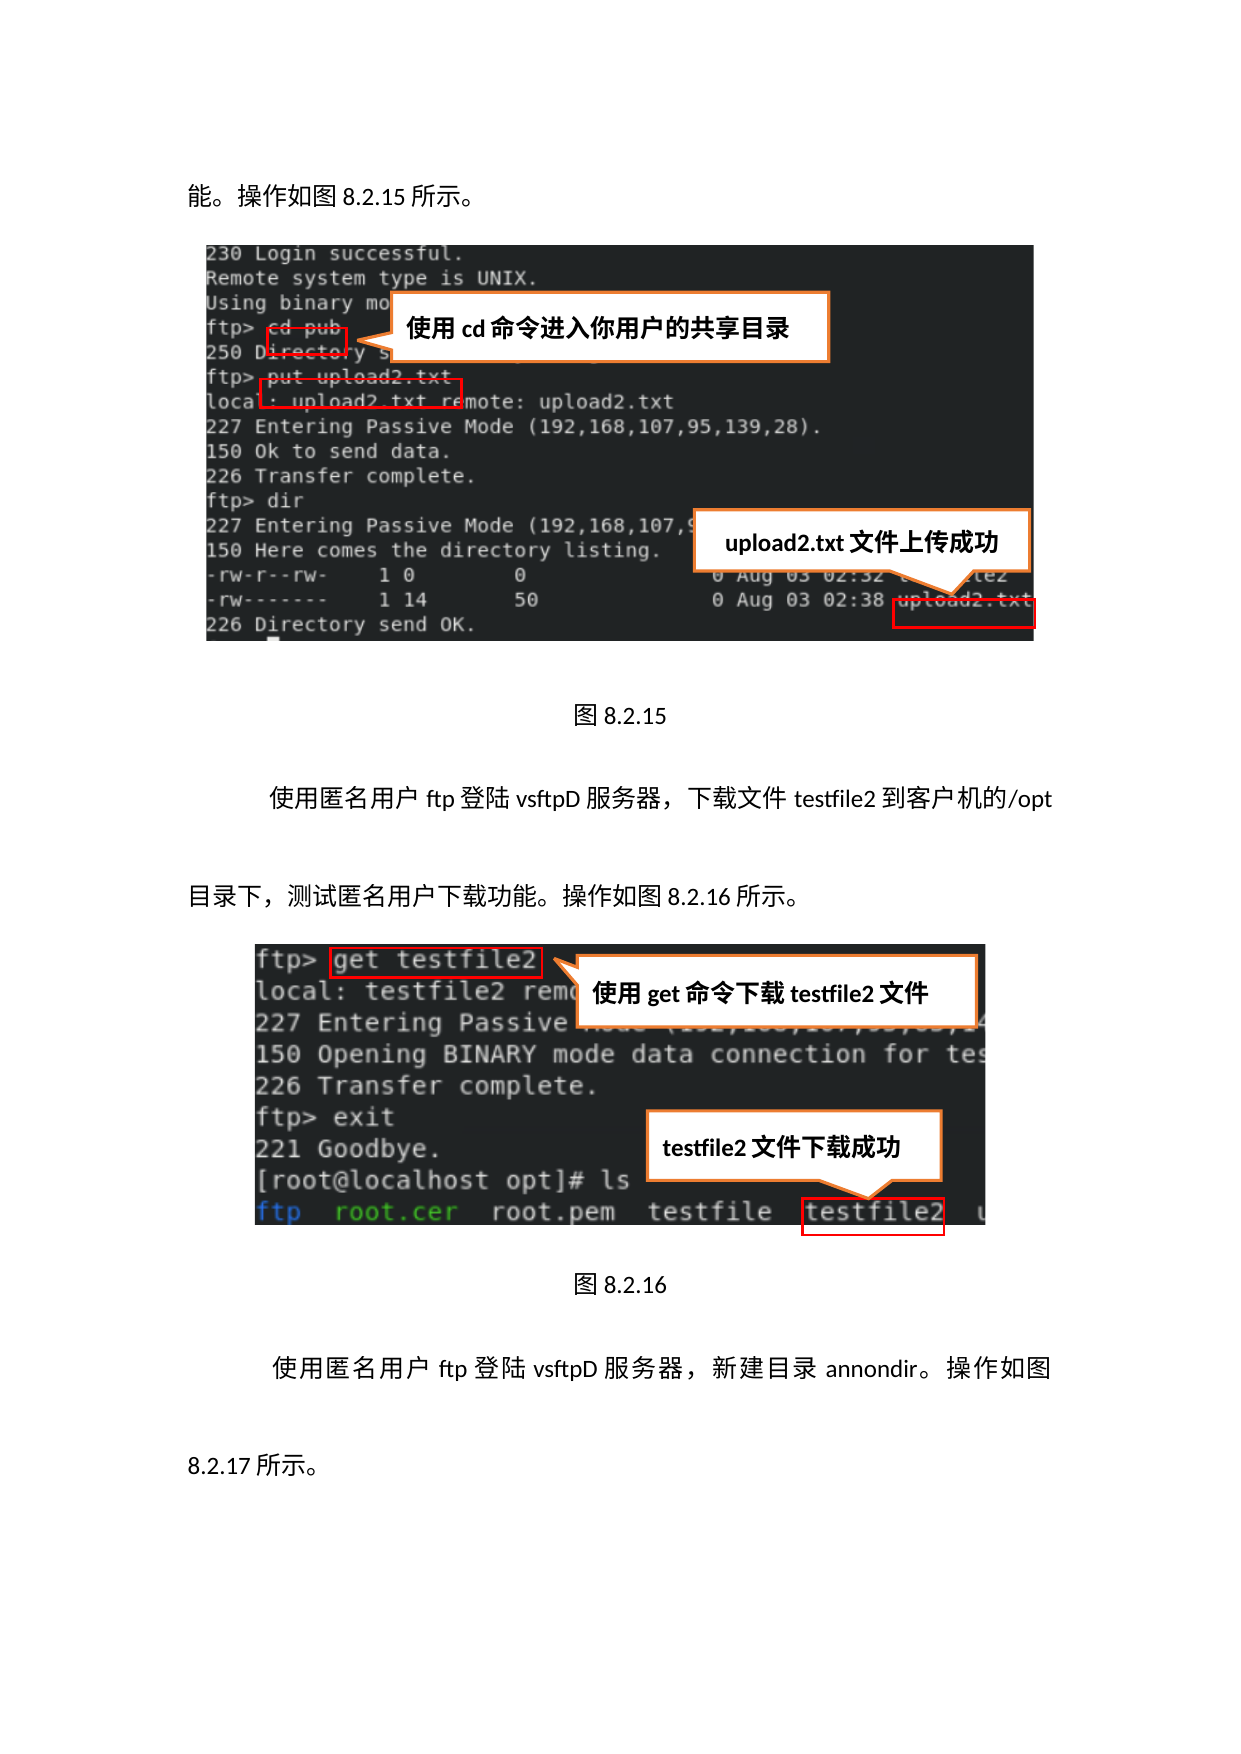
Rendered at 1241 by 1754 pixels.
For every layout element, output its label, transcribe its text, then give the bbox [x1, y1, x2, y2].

picture [206, 245, 1034, 641]
list 图8.2.15 [187, 681, 1053, 746]
list 使用匿名用户ftp登陆vsftpD服务器，下载文件testfile2到客户机的/opt目录下，测试匿名用户下载功能。操作如图8.2.16所示。 [187, 764, 1053, 927]
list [187, 162, 1053, 227]
picture [804, 1200, 943, 1225]
picture [254, 944, 986, 1225]
list 使用匿名用户ftp登陆vsftpD服务器，新建目录annondir。操作如图8.2.17所示。 [187, 1334, 1053, 1496]
list 图8.2.16 [187, 1251, 1053, 1316]
picture [895, 601, 1034, 626]
